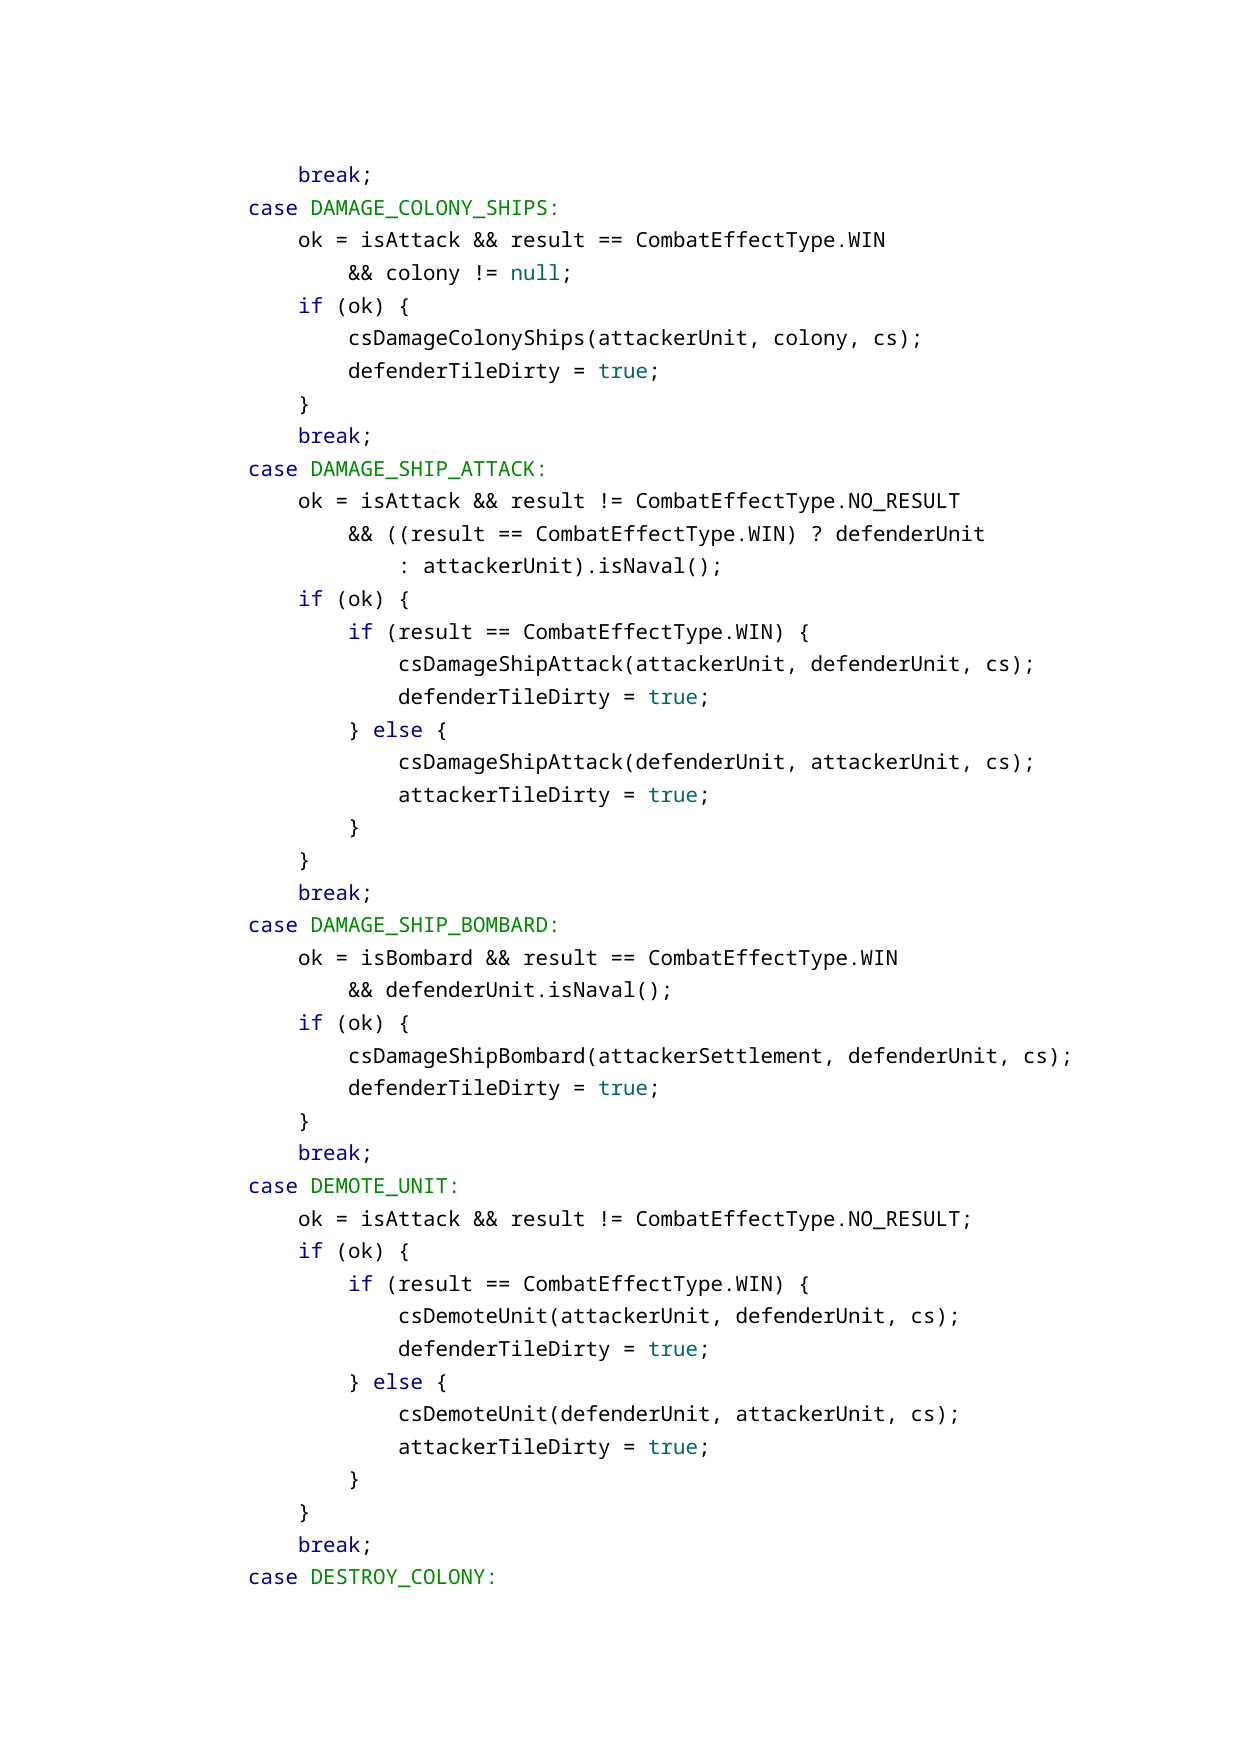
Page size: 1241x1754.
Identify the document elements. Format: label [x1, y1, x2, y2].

table_header [150, 150, 1091, 1601]
